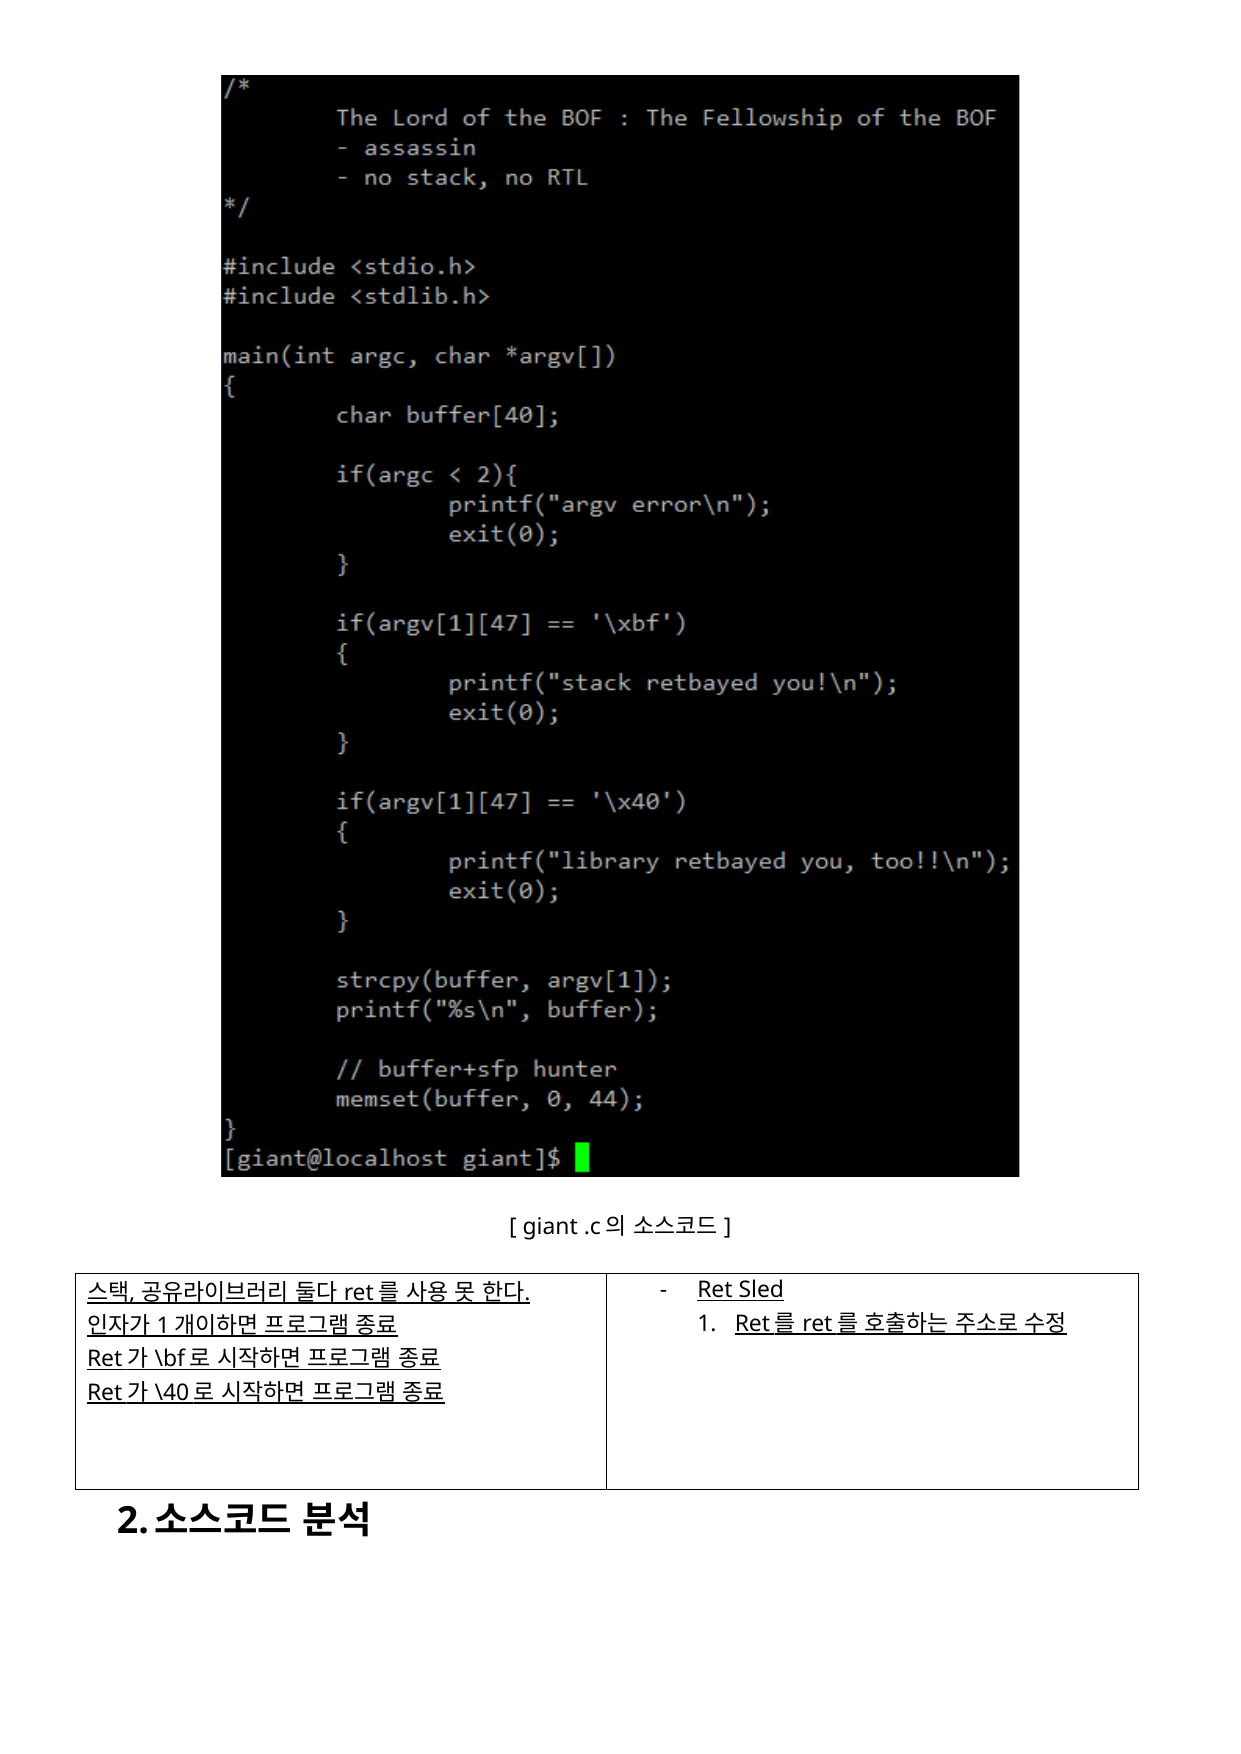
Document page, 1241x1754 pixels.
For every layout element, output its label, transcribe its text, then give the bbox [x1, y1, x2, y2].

table_header Ret Sled Ret를 ret를 호출하는 주소로 수정 [607, 1274, 1138, 1489]
picture [221, 75, 1020, 1177]
list 소스코드 분석 [117, 1490, 1165, 1544]
table_header 스택, 공유라이브러리 둘다 ret를 사용 못 한다. 인자가 1개이하면 프로그램 종료 Ret가 \bf로 시작하면 프로그램 종료 Ret가 \40로 시작하면 프로그램 종료 [76, 1274, 606, 1489]
text [ giant .c의 소스코드 ] [75, 1208, 1165, 1241]
